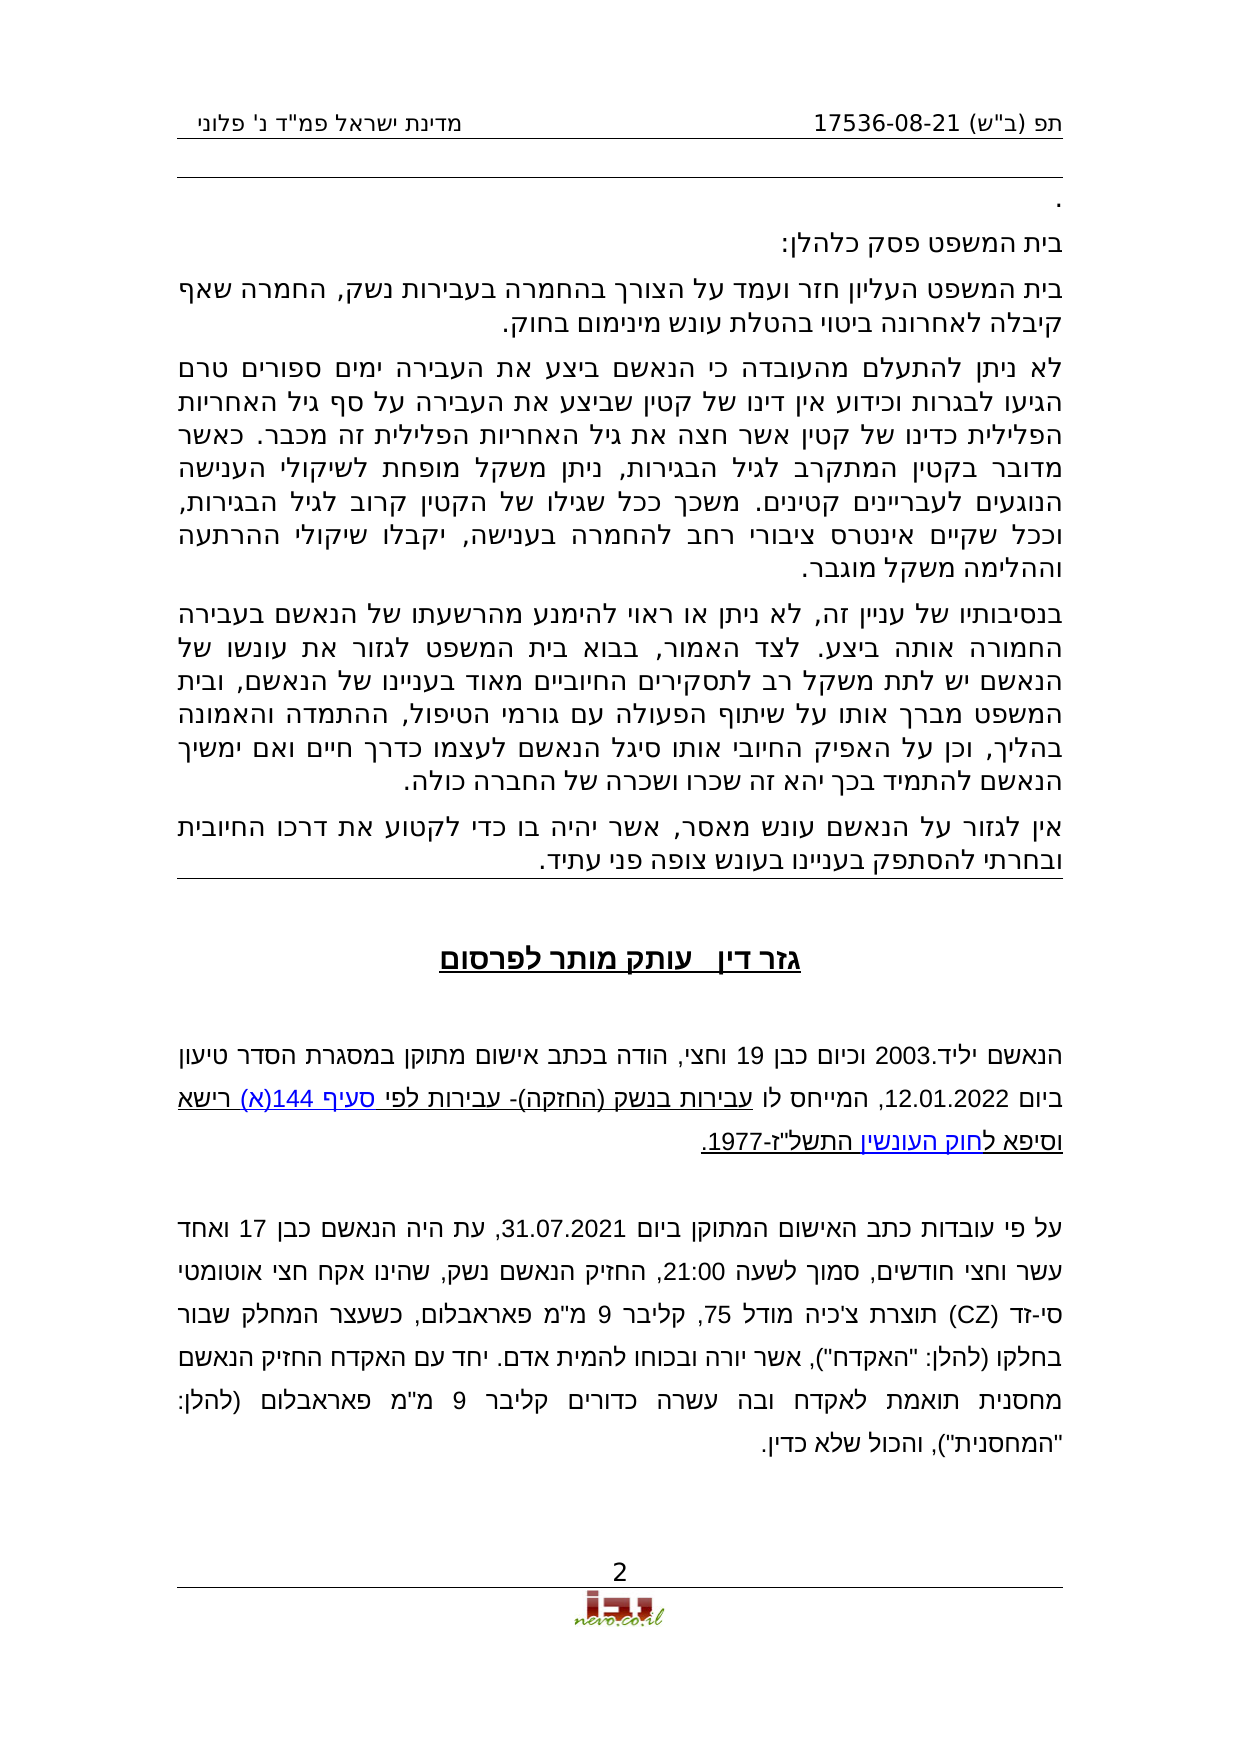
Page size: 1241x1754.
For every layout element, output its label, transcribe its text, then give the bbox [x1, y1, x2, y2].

text הנאשם יליד.2003 וכיום כבן 19 וחצי, הודה בכתב אישום מתוקן במסגרת הסדר טיעון ביום 12.01.2022, המייחס לו עבירות בנשק (החזקה)- עבירות לפי סעיף 144(א) רישא וסיפא לחוק העונשין התשל"ז-1977. [177, 1041, 1063, 1156]
text בית המשפט פסק כלהלן: [177, 223, 1063, 259]
text בנסיבותיו של עניין זה, לא ניתן או ראוי להימנע מהרשעתו של הנאשם בעבירה החמורה אותה ביצע. לצד האמור, בבוא בית המשפט לגזור את עונשו של הנאשם יש לתת משקל רב לתסקירים החיוביים מאוד בעניינו של הנאשם, ובית המשפט מברך אותו על שיתוף הפעולה עם גורמי הטיפול, ההתמדה והאמונה בהליך, וכן על האפיק החיובי אותו סיגל הנאשם לעצמו כדרך חיים ואם ימשיך הנאשם להתמיד בכך יהא זה שכרו ושכרה של החברה כולה. [177, 594, 1063, 797]
text בית המשפט העליון חזר ועמד על הצורך בהחמרה בעבירות נשק, החמרה שאף קיבלה לאחרונה ביטוי בהטלת עונש מינימום בחוק. [177, 269, 1063, 339]
text . [177, 178, 1063, 214]
text לא ניתן להתעלם מהעובדה כי הנאשם ביצע את העבירה ימים ספורים טרם הגיעו לבגרות וכידוע אין דינו של קטין שביצע את העבירה על סף גיל האחריות הפלילית כדינו של קטין אשר חצה את גיל האחריות הפלילית זה מכבר. כאשר מדובר בקטין המתקרב לגיל הבגירות, ניתן משקל מופחת לשיקולי הענישה הנוגעים לעבריינים קטינים. משכך ככל שגילו של הקטין קרוב לגיל הבגירות, וככל שקיים אינטרס ציבורי רחב להחמרה בענישה, יקבלו שיקולי ההרתעה וההלימה משקל מוגבר. [177, 348, 1063, 584]
text אין לגזור על הנאשם עונש מאסר, אשר יהיה בו כדי לקטוע את דרכו החיובית ובחרתי להסתפק בעניינו בעונש צופה פני עתיד. [177, 806, 1063, 878]
text גזר דין עותק מותר לפרסום [177, 942, 1063, 976]
text על פי עובדות כתב האישום המתוקן ביום 31.07.2021, עת היה הנאשם כבן 17 ואחד עשר וחצי חודשים, סמוך לשעה 21:00, החזיק הנאשם נשק, שהינו אקח חצי אוטומטי סי-זד (CZ) תוצרת צ'כיה מודל 75, קליבר 9 מ"מ פאראבלום, כשעצר המחלק שבור בחלקו (להלן: "האקדח"), אשר יורה ובכוחו להמית אדם. יחד עם האקדח החזיק הנאשם מחסנית תואמת לאקדח ובה עשרה כדורים קליבר 9 מ"מ פאראבלום (להלן: "המחסנית"), והכול שלא כדין. [177, 1213, 1063, 1458]
picture [574, 1590, 666, 1627]
